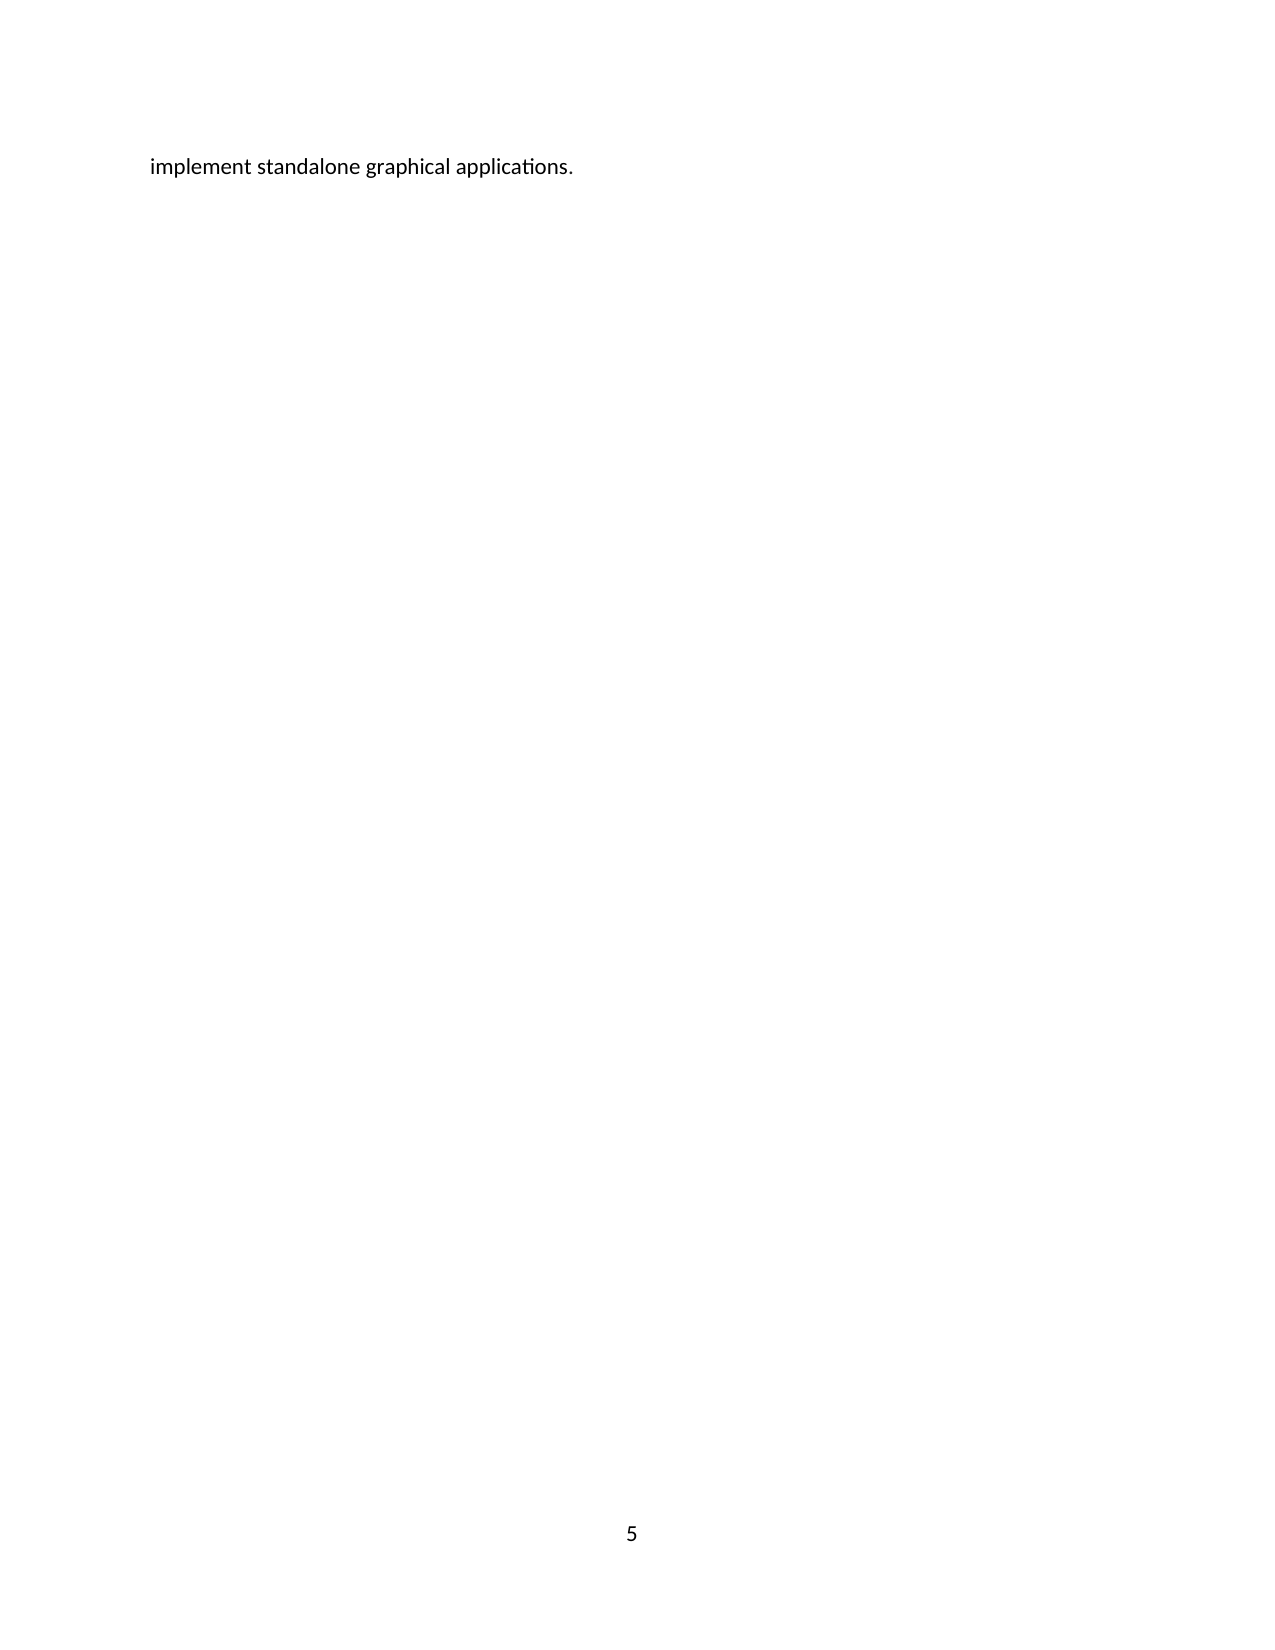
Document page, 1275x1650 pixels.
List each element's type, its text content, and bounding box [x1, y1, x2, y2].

text implement standalone graphical applications. [150, 152, 1137, 180]
